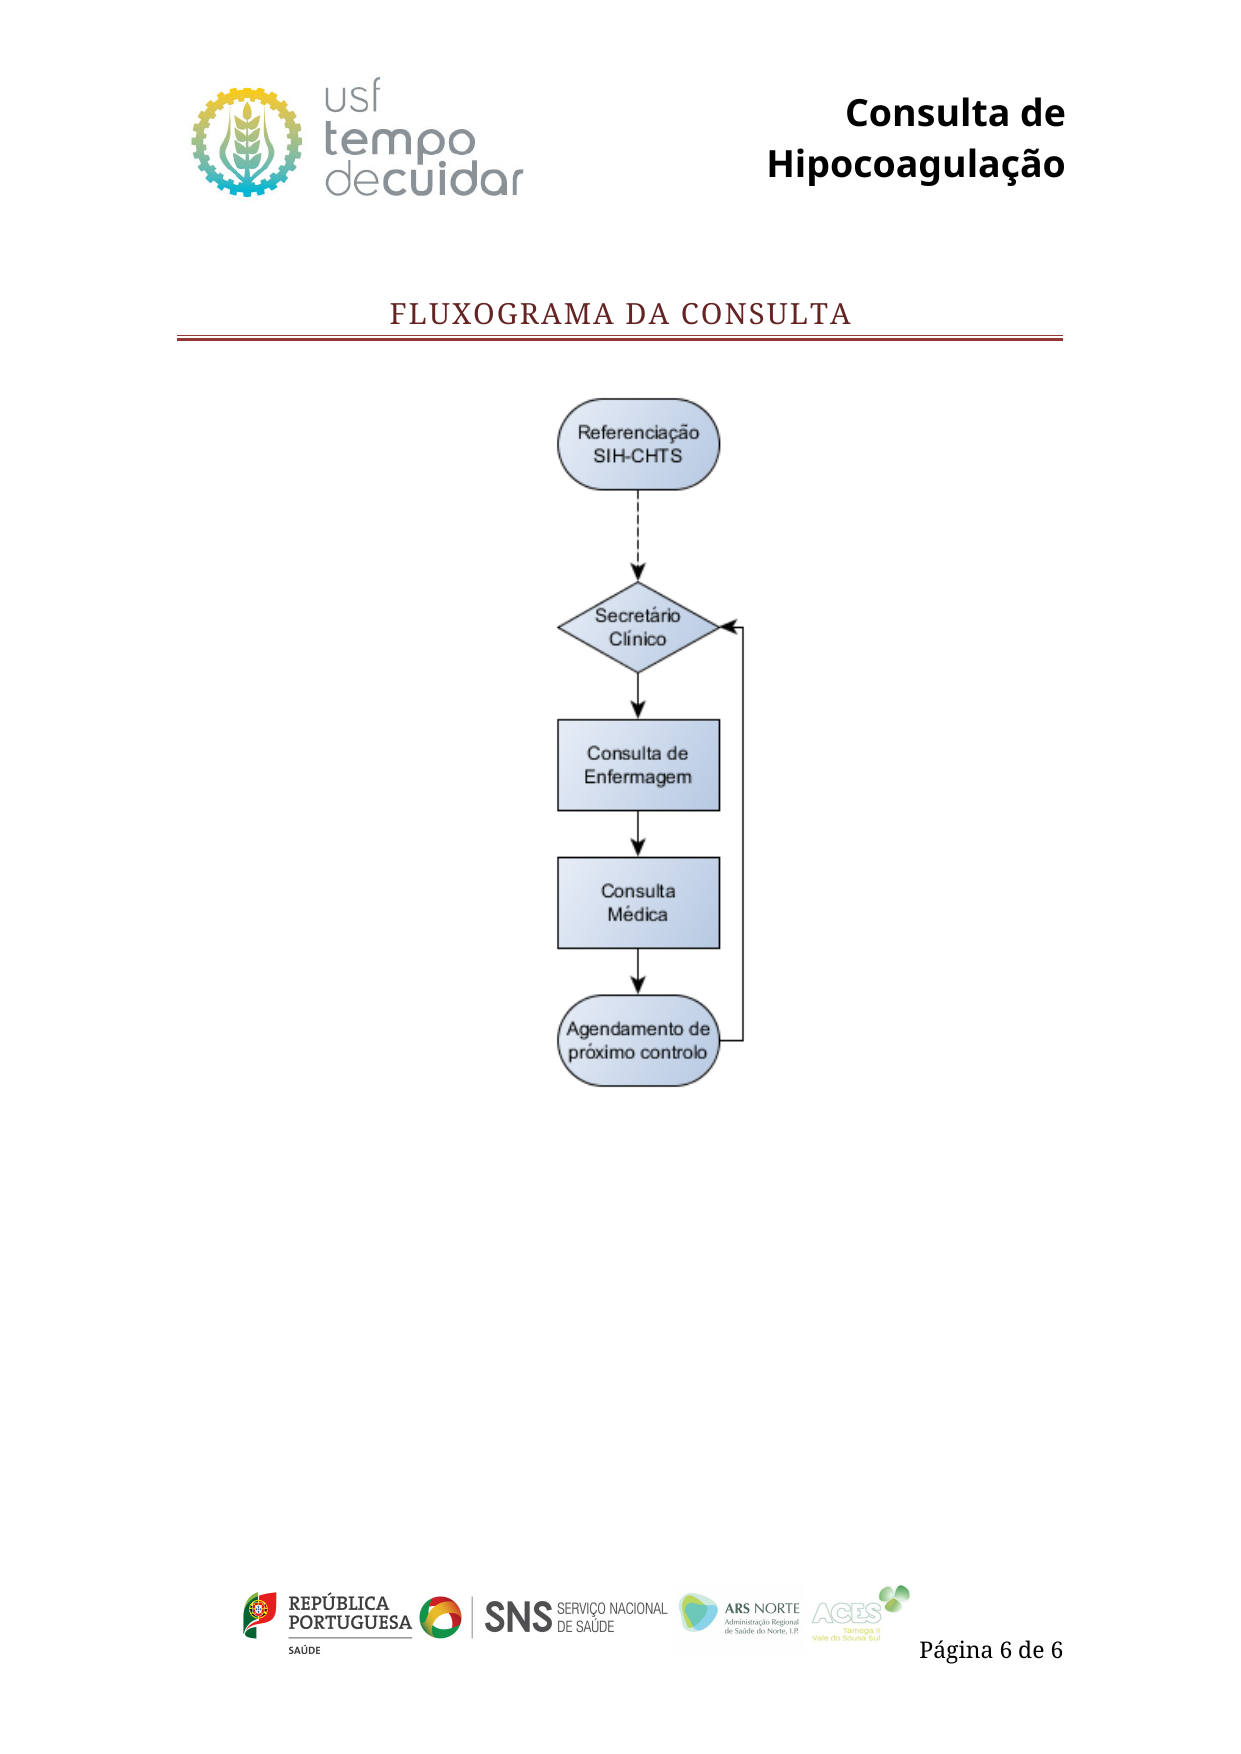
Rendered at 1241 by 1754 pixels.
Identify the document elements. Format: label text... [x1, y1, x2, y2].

subtitle Fluxograma da Consulta [177, 293, 1063, 335]
picture [187, 73, 530, 202]
picture [243, 1584, 914, 1658]
picture [534, 376, 766, 1109]
